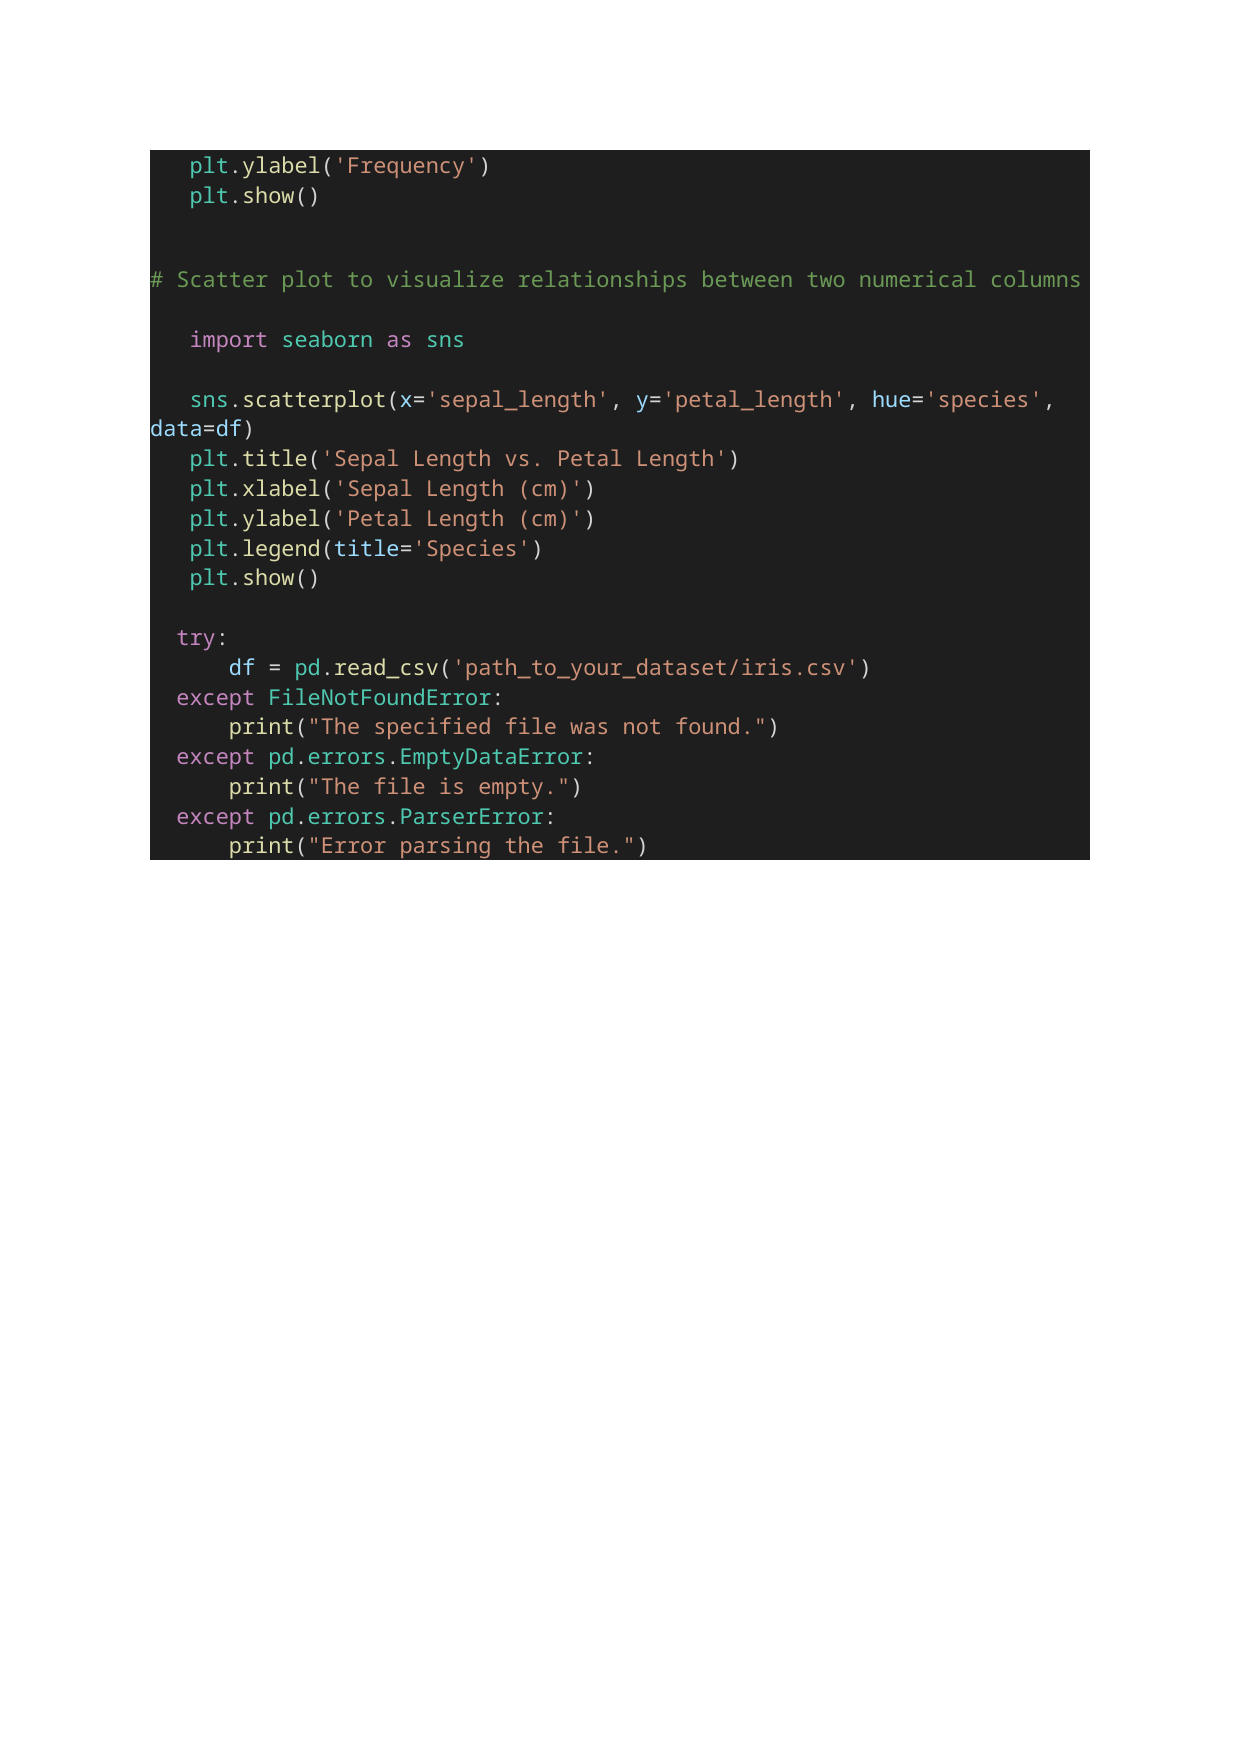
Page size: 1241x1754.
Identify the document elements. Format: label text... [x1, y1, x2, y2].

text print("The specified file was not found.") [150, 711, 1090, 741]
text # Scatter plot to visualize relationships between two numerical columns [150, 264, 1090, 294]
text df = pd.read_csv('path_to_your_dataset/iris.csv') [150, 652, 1090, 681]
text except FileNotFoundError: [150, 681, 1090, 711]
text plt.show() [150, 562, 1090, 592]
text plt.show() [150, 180, 1090, 209]
text plt.legend(title='Species') [150, 532, 1090, 562]
text print("Error parsing the file.") [150, 830, 1090, 860]
text plt.ylabel('Frequency') [150, 150, 1090, 180]
text plt.xlabel('Sepal Length (cm)') [150, 473, 1090, 503]
text try: [150, 622, 1090, 652]
text import seaborn as sns [150, 324, 1090, 354]
text plt.ylabel('Petal Length (cm)') [150, 503, 1090, 532]
text sns.scatterplot(x='sepal_length', y='petal_length', hue='species', data=df) [150, 383, 1090, 443]
text except pd.errors.EmptyDataError: [150, 741, 1090, 771]
text except pd.errors.ParserError: [150, 801, 1090, 830]
text print("The file is empty.") [150, 771, 1090, 801]
text plt.title('Sepal Length vs. Petal Length') [150, 443, 1090, 473]
